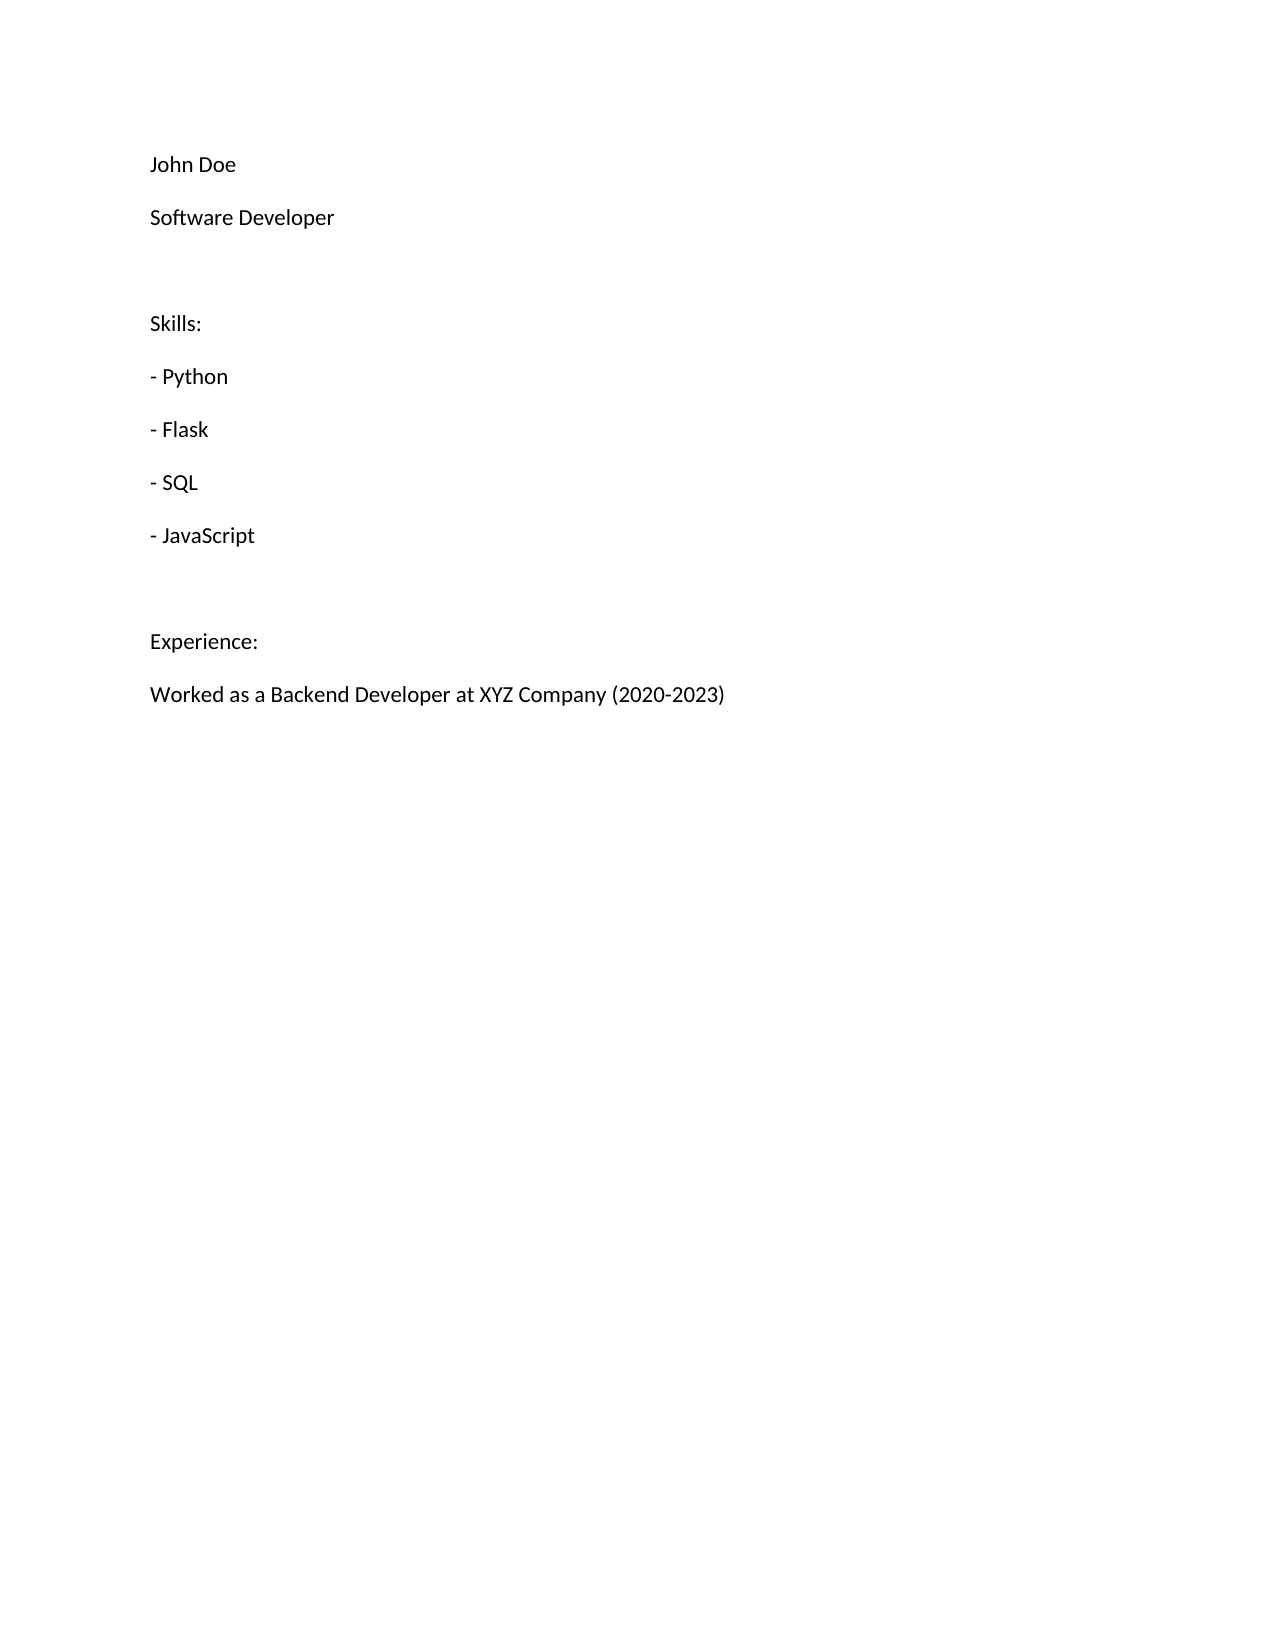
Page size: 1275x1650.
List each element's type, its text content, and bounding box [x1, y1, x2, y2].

text Worked as a Backend Developer at XYZ Company (2020-2023) [150, 680, 1125, 708]
text - Flask [150, 415, 1125, 443]
text - SQL [150, 468, 1125, 496]
text Skills: [150, 309, 1125, 337]
text Experience: [150, 627, 1125, 655]
text - JavaScript [150, 521, 1125, 549]
text - Python [150, 362, 1125, 390]
text Software Developer [150, 203, 1125, 231]
text John Doe [150, 150, 1125, 178]
